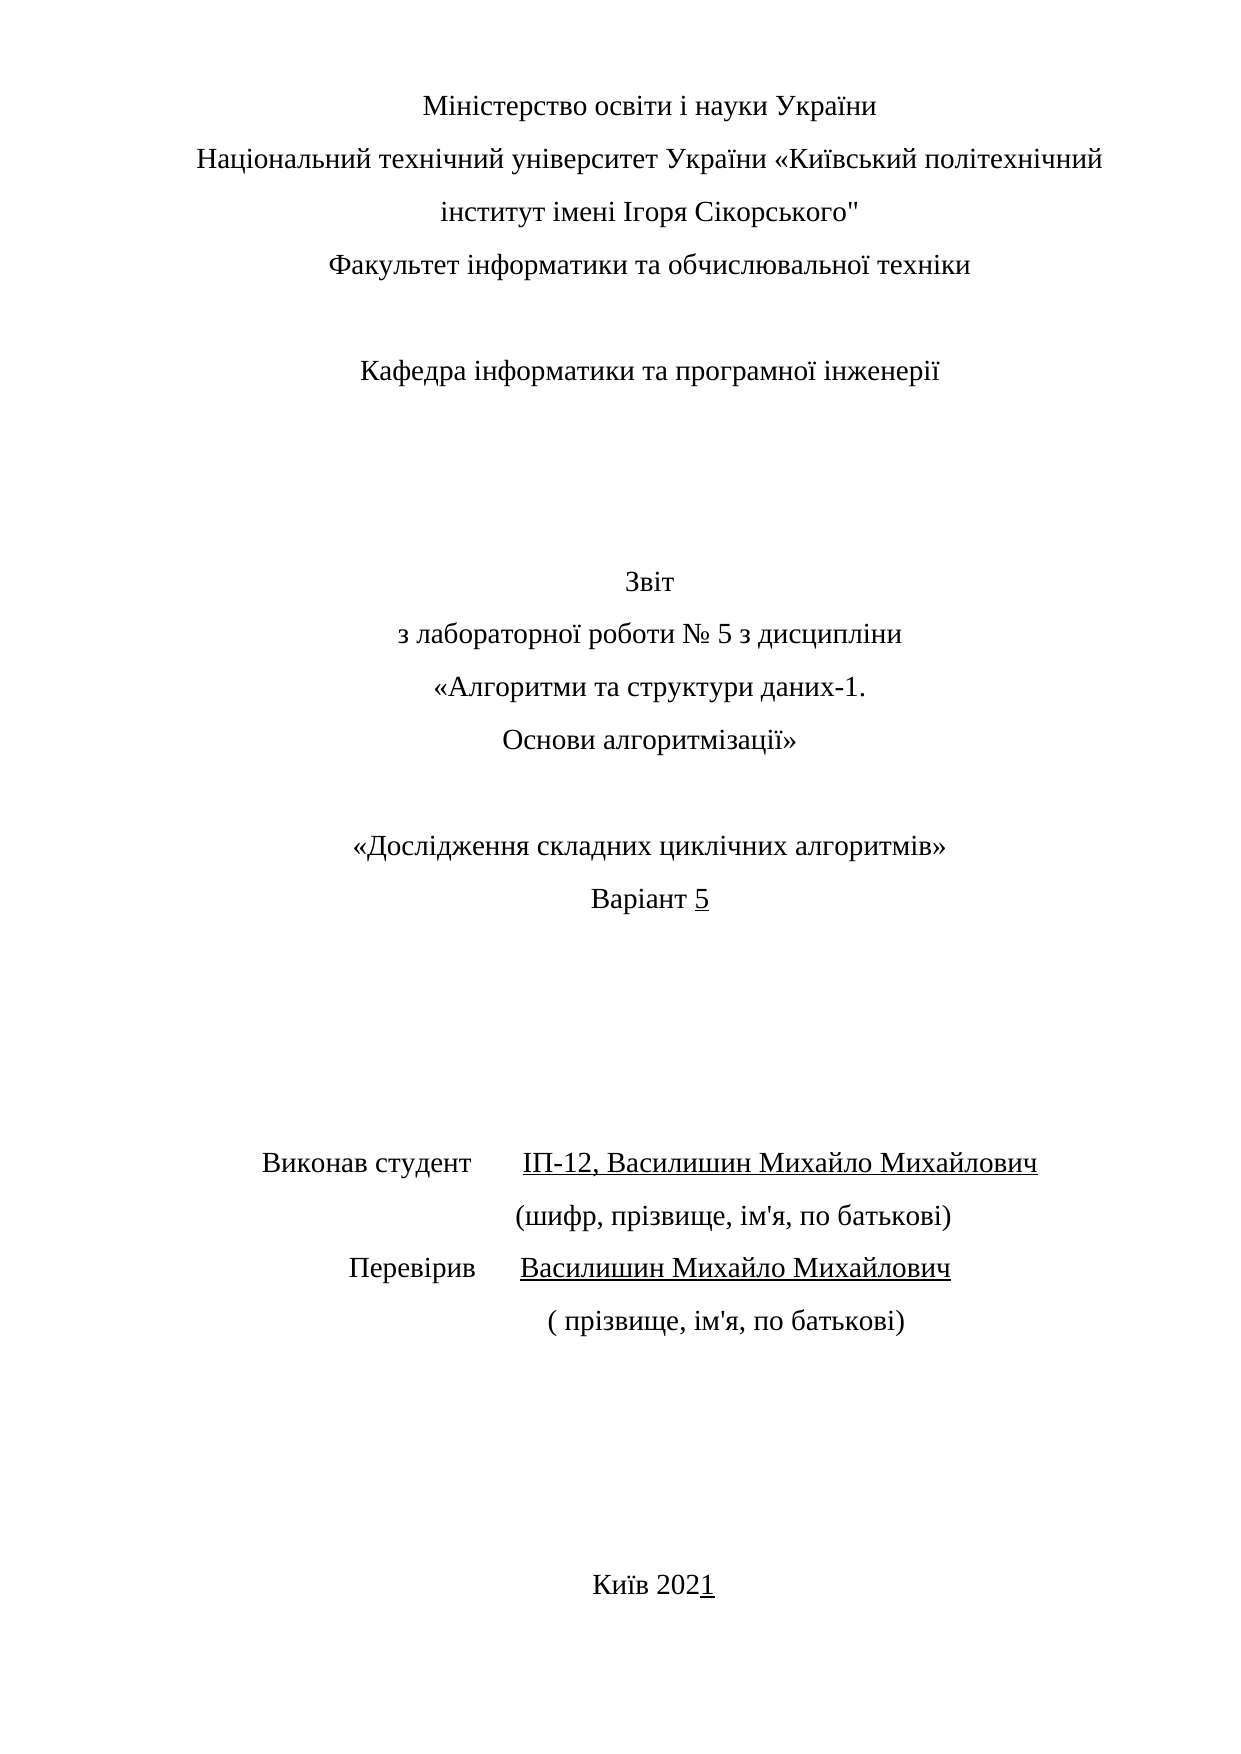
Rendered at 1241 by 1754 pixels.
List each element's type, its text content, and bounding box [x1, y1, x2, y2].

text Національний технічний університет України «Київський політехнічний [148, 141, 1152, 175]
text Варіант 5 [148, 881, 1152, 914]
text «Алгоритми та структури даних-1. [148, 669, 1152, 703]
text (шифр, прізвище, ім'я, по батькові) [148, 1198, 1152, 1231]
text Факультет інформатики та обчислювальної техніки [148, 247, 1152, 281]
text ( прізвище, ім'я, по батькові) [148, 1303, 1152, 1337]
text «Дослідження складних циклічних алгоритмів» [148, 828, 1152, 861]
text Київ 2021 [148, 1567, 1152, 1601]
text Міністерство освіти і науки України [148, 88, 1152, 122]
text з лабораторної роботи № 5 з дисципліни [148, 617, 1152, 650]
text Основи алгоритмізації» [148, 722, 1152, 756]
text Звіт [148, 564, 1152, 597]
text Кафедра інформатики та програмної інженерії [148, 353, 1152, 386]
text інститут імені Ігоря Сікорського" [148, 194, 1152, 228]
text Перевірив Василишин Михайло Михайлович [148, 1250, 1152, 1284]
text Виконав студент ІП-12, Василишин Михайло Михайлович [148, 1145, 1152, 1178]
